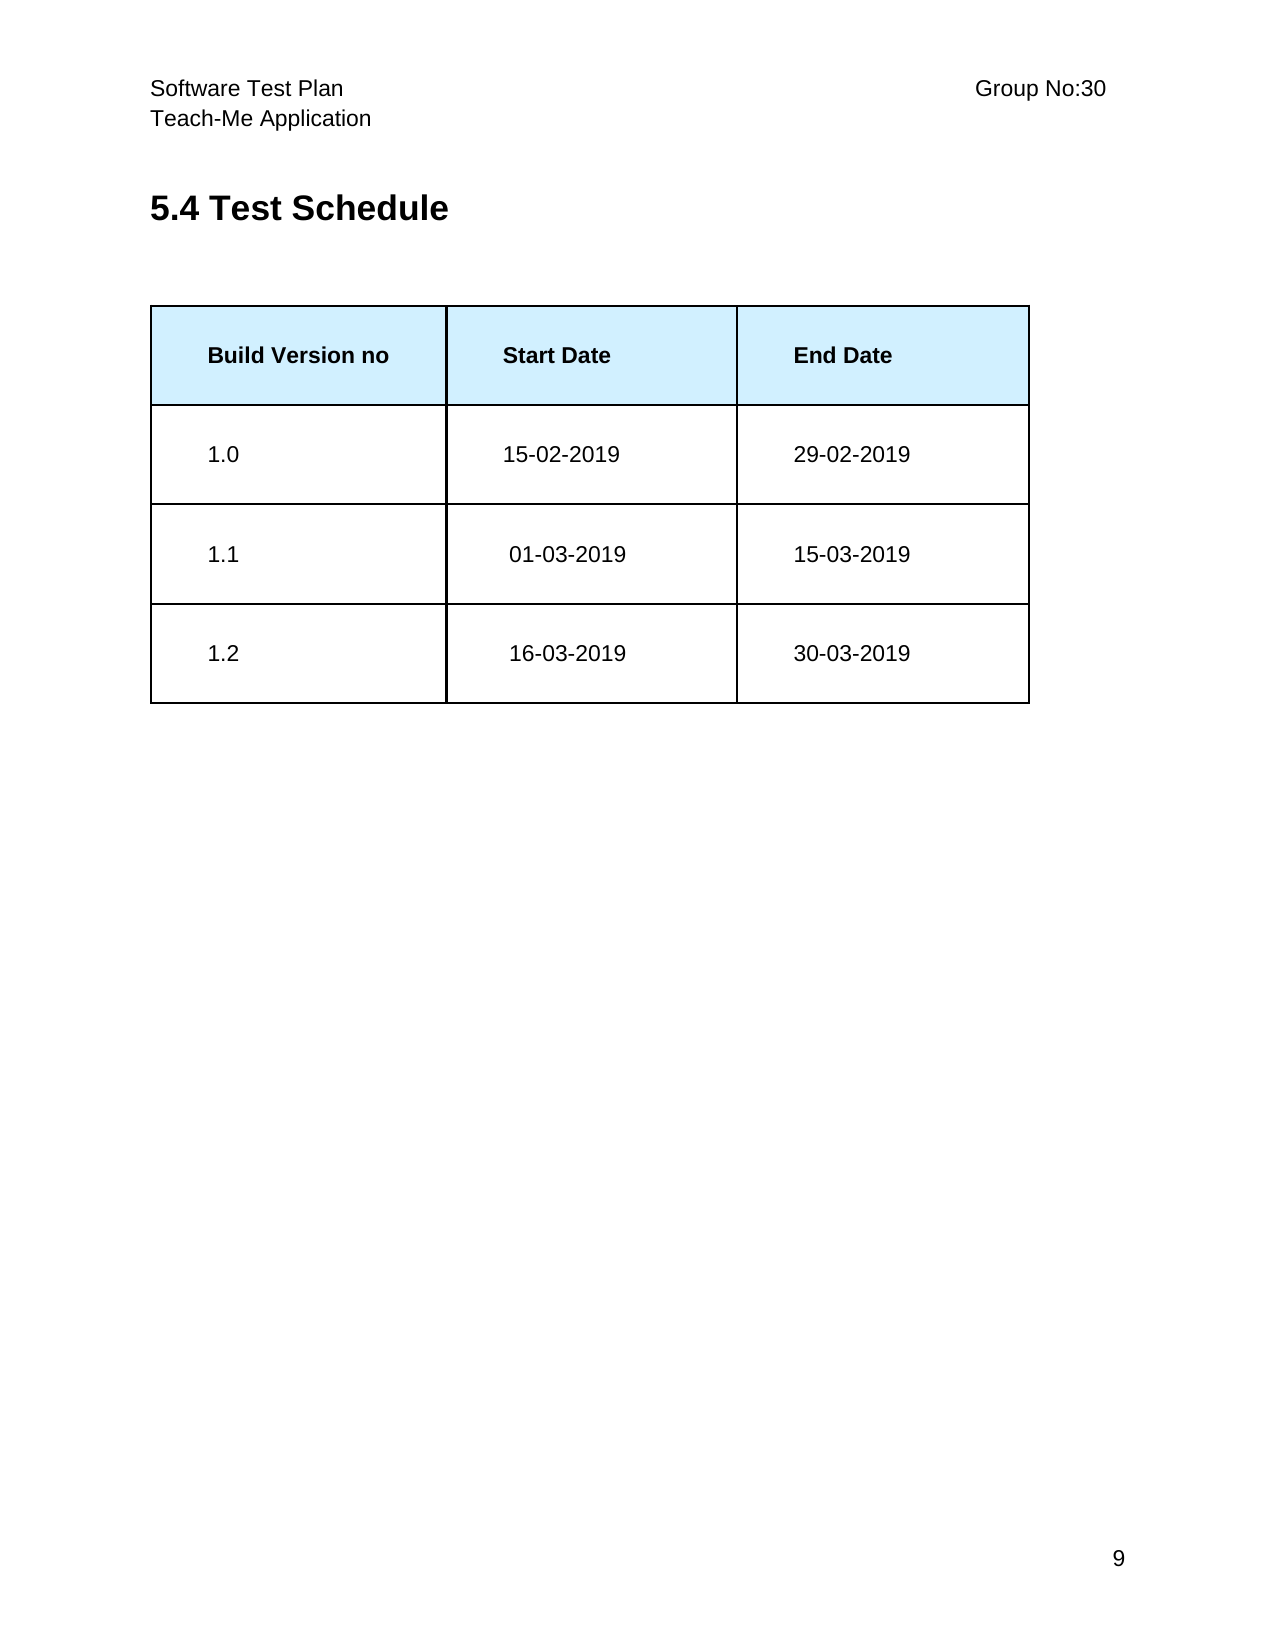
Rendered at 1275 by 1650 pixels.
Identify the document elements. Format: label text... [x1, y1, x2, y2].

table_header End Date [738, 307, 1028, 404]
table_cell 01-03-2019 [448, 505, 736, 602]
table_header Start Date [448, 307, 736, 404]
table_cell 16-03-2019 [448, 605, 736, 702]
table_cell 29-02-2019 [738, 406, 1028, 503]
table_cell 15-02-2019 [448, 406, 736, 503]
table_cell 30-03-2019 [738, 605, 1028, 702]
table_header Build Version no [152, 307, 445, 404]
table_cell 1.1 [152, 505, 445, 602]
table_cell 1.0 [152, 406, 445, 503]
table_cell 15-03-2019 [738, 505, 1028, 602]
table_cell 1.2 [152, 605, 445, 702]
subtitle 5.4 Test Schedule [150, 187, 1125, 228]
